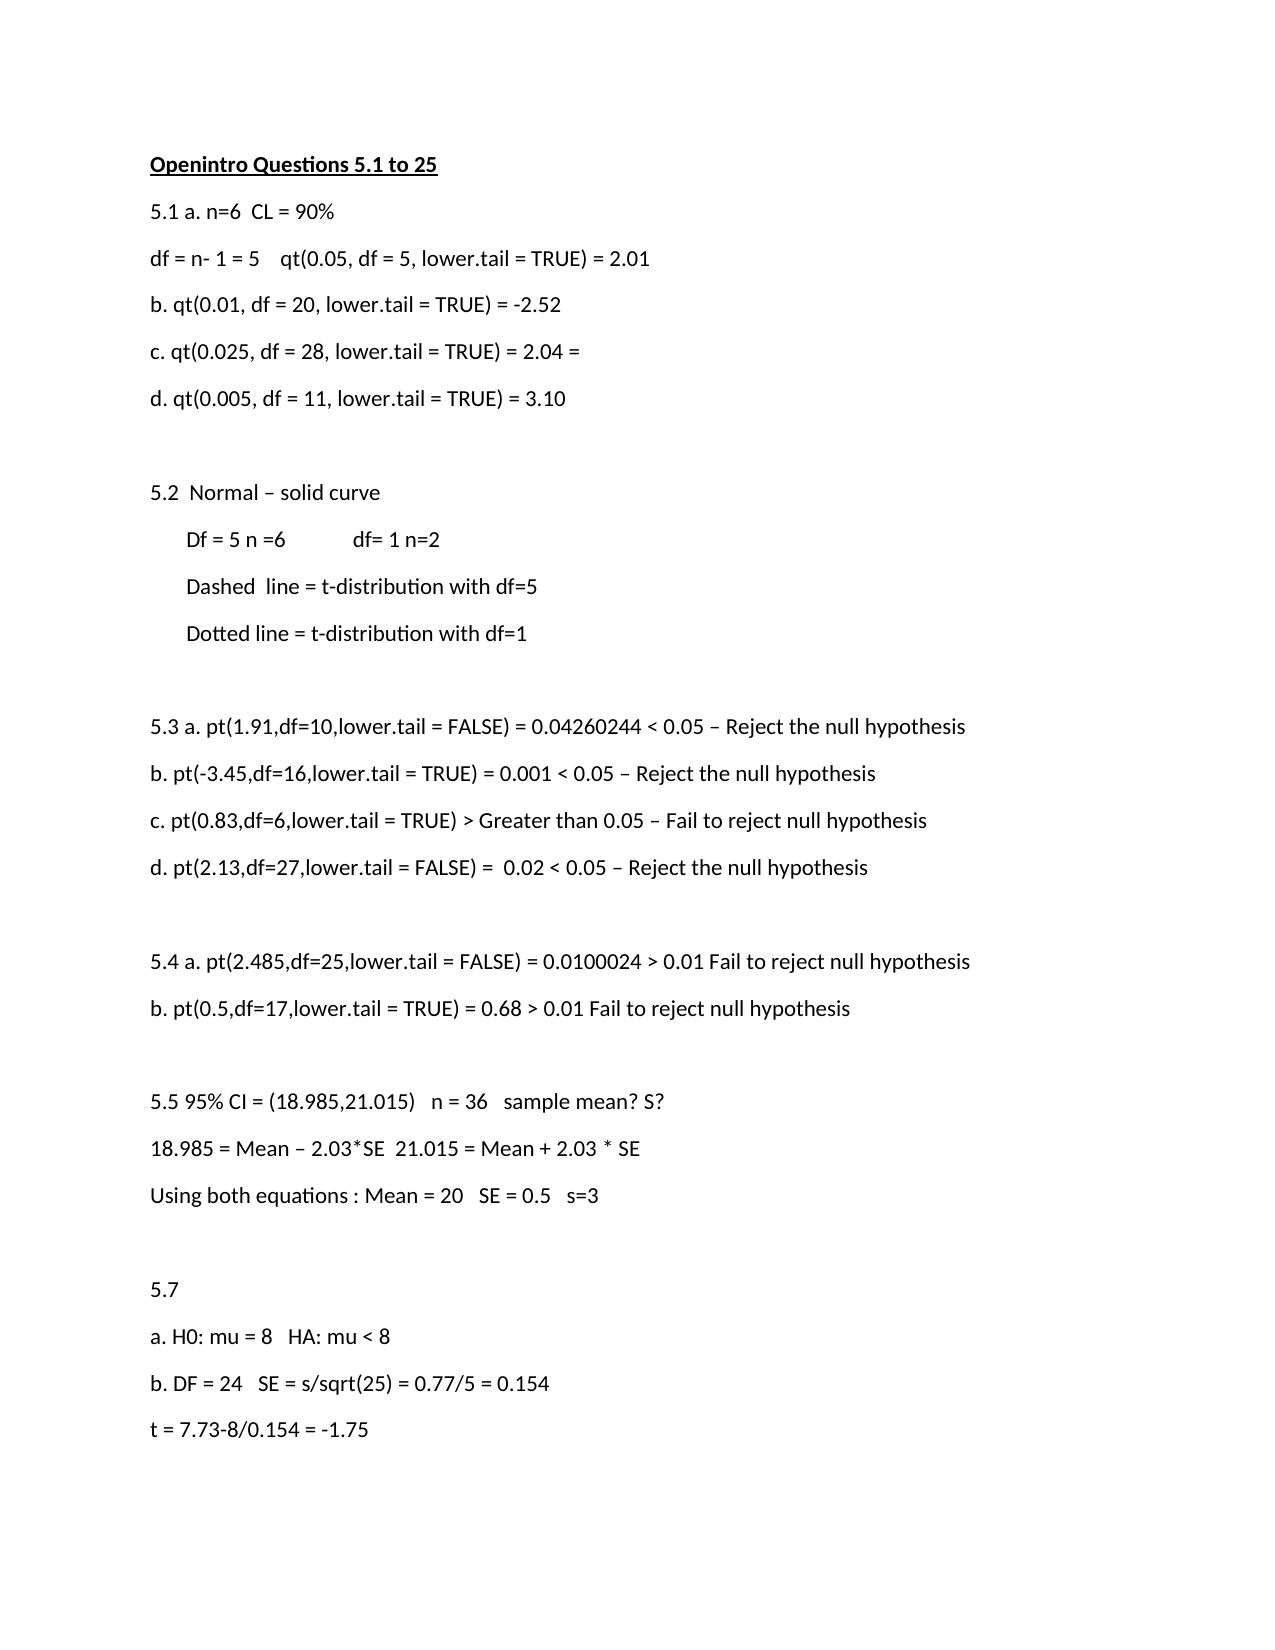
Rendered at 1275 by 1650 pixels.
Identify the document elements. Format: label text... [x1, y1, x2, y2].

text d. qt(0.005, df = 11, lower.tail = TRUE) = 3.10 [150, 384, 1125, 412]
text 5.1 a. n=6 CL = 90% [150, 197, 1125, 225]
text c. pt(0.83,df=6,lower.tail = TRUE) > Greater than 0.05 – Fail to reject null hypothesis [150, 806, 1125, 834]
text 5.4 a. pt(2.485,df=25,lower.tail = FALSE) = 0.0100024 > 0.01 Fail to reject null hypothesis [150, 947, 1125, 975]
text 5.7 [150, 1275, 1125, 1303]
text b. DF = 24 SE = s/sqrt(25) = 0.77/5 = 0.154 [150, 1369, 1125, 1397]
text b. qt(0.01, df = 20, lower.tail = TRUE) = -2.52 [150, 291, 1125, 319]
text 18.985 = Mean – 2.03*SE 21.015 = Mean + 2.03 * SE [150, 1134, 1125, 1162]
text b. pt(0.5,df=17,lower.tail = TRUE) = 0.68 > 0.01 Fail to reject null hypothesis [150, 994, 1125, 1022]
text a. H0: mu = 8 HA: mu < 8 [150, 1322, 1125, 1350]
text b. pt(-3.45,df=16,lower.tail = TRUE) = 0.001 < 0.05 – Reject the null hypothesis [150, 759, 1125, 787]
text 5.3 a. pt(1.91,df=10,lower.tail = FALSE) = 0.04260244 < 0.05 – Reject the null hypothesis [150, 712, 1125, 741]
text Df = 5 n =6 df= 1 n=2 [150, 525, 1125, 553]
text d. pt(2.13,df=27,lower.tail = FALSE) = 0.02 < 0.05 – Reject the null hypothesis [150, 853, 1125, 881]
text Using both equations : Mean = 20 SE = 0.5 s=3 [150, 1181, 1125, 1209]
text Dashed line = t-distribution with df=5 [150, 572, 1125, 600]
text df = n- 1 = 5 qt(0.05, df = 5, lower.tail = TRUE) = 2.01 [150, 244, 1125, 272]
text c. qt(0.025, df = 28, lower.tail = TRUE) = 2.04 = [150, 337, 1125, 366]
text t = 7.73-8/0.154 = -1.75 [150, 1416, 1125, 1444]
text 5.2 Normal – solid curve [150, 478, 1125, 506]
text Openintro Questions 5.1 to 25 [150, 150, 1125, 178]
text Dotted line = t-distribution with df=1 [150, 619, 1125, 647]
text 5.5 95% CI = (18.985,21.015) n = 36 sample mean? S? [150, 1087, 1125, 1116]
